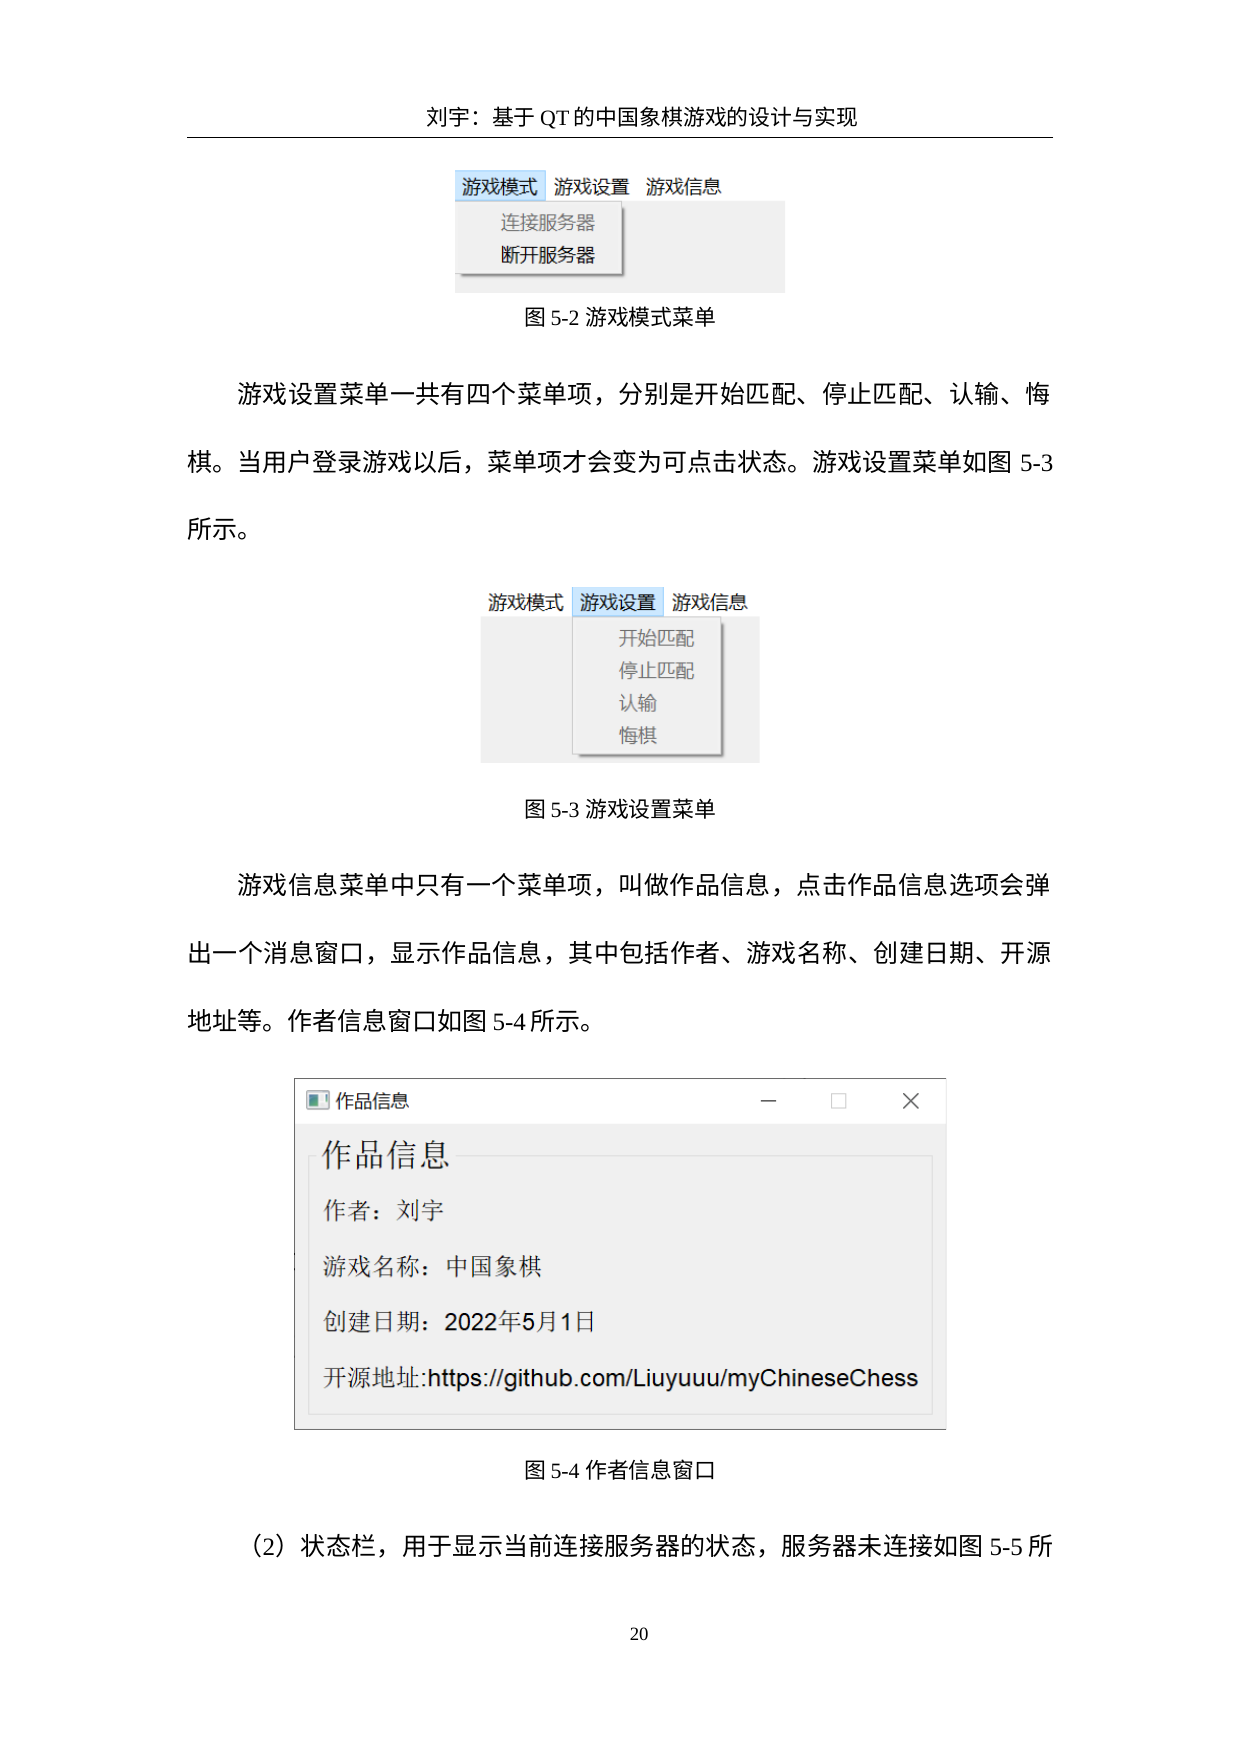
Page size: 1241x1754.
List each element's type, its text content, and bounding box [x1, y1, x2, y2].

picture [480, 587, 760, 763]
picture [455, 163, 786, 293]
text 游戏设置菜单一共有四个菜单项，分别是开始匹配、停止匹配、认输、悔棋。当用户登录游戏以后，菜单项才会变为可点击状态。游戏设置菜单如图5-3所示。 [187, 358, 1053, 562]
text 图5-2 游戏模式菜单 [187, 299, 1053, 333]
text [187, 1511, 1053, 1579]
picture [294, 1078, 947, 1430]
text 图5-3 游戏设置菜单 [187, 791, 1053, 825]
text 游戏信息菜单中只有一个菜单项，叫做作品信息，点击作品信息选项会弹出一个消息窗口，显示作品信息，其中包括作者、游戏名称、创建日期、开源地址等。作者信息窗口如图5-4所示。 [187, 850, 1053, 1053]
text 图5-4 作者信息窗口 [187, 1452, 1053, 1486]
